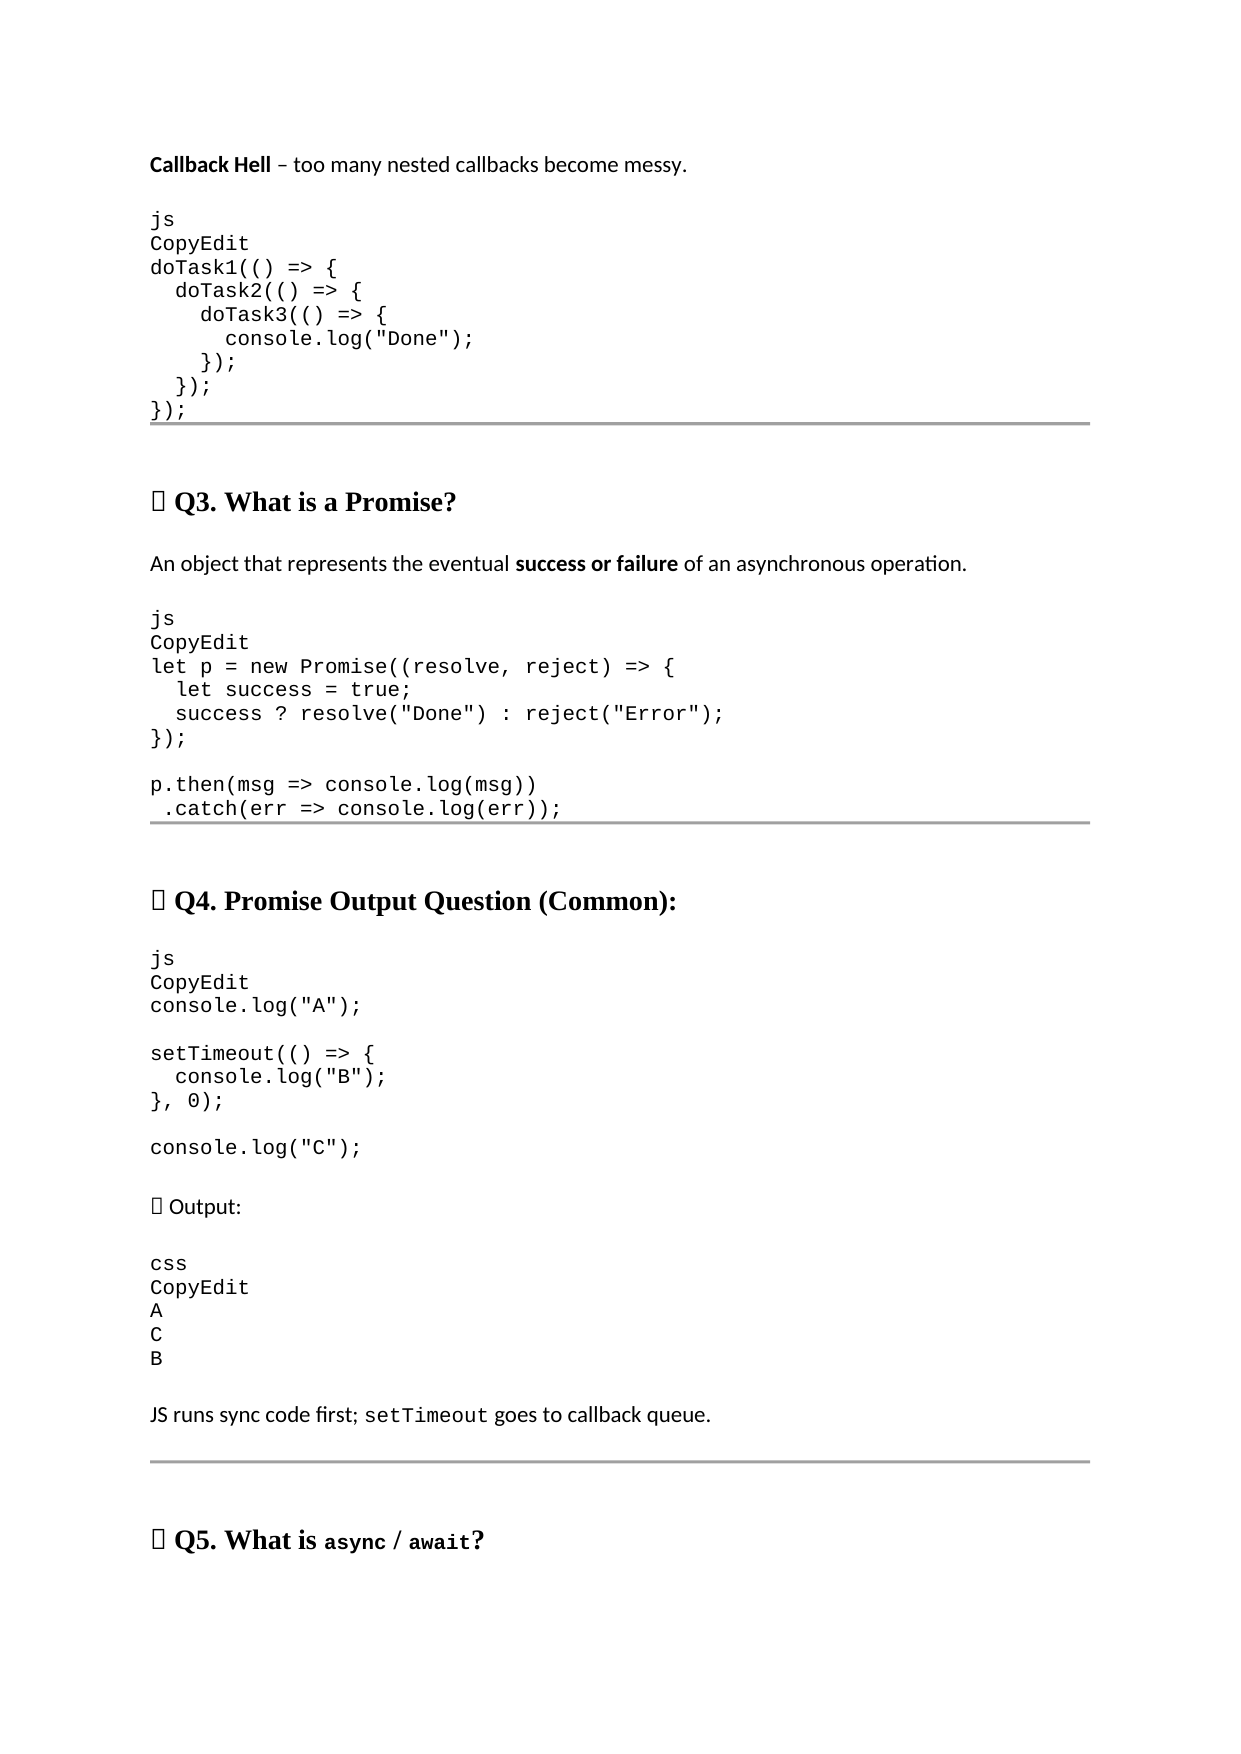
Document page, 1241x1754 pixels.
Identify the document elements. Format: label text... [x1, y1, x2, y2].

text CopyEdit [150, 1277, 1090, 1300]
text }); [150, 375, 1090, 398]
text ✅ Output: [150, 1190, 1090, 1221]
text js [150, 948, 1090, 972]
text doTask1(() => { [150, 257, 1090, 280]
text doTask3(() => { [150, 304, 1090, 328]
subtitle ✅ Q5. What is async / await? [150, 1520, 1090, 1558]
text JS runs sync code first; setTimeout goes to callback queue. [150, 1400, 1090, 1429]
text p.then(msg => console.log(msg)) [150, 774, 1090, 798]
text Callback Hell – too many nested callbacks become messy. [150, 150, 1090, 178]
subtitle ✅ Q3. What is a Promise? [150, 482, 1090, 520]
text console.log("Done"); [150, 328, 1090, 351]
text }); [150, 727, 1090, 750]
text console.log("A"); [150, 995, 1090, 1019]
text console.log("B"); [150, 1066, 1090, 1090]
text An object that represents the eventual success or failure of an asynchronous operation. [150, 549, 1090, 577]
text }); [150, 351, 1090, 375]
text console.log("C"); [150, 1137, 1090, 1161]
text success ? resolve("Done") : reject("Error"); [150, 703, 1090, 727]
text js [150, 608, 1090, 632]
text .catch(err => console.log(err)); [150, 798, 1090, 821]
text CopyEdit [150, 972, 1090, 995]
text setTimeout(() => { [150, 1043, 1090, 1066]
text B [150, 1348, 1090, 1371]
text }); [150, 398, 1090, 422]
text doTask2(() => { [150, 280, 1090, 304]
text C [150, 1324, 1090, 1348]
text let p = new Promise((resolve, reject) => { [150, 656, 1090, 679]
text js [150, 209, 1090, 233]
text css [150, 1253, 1090, 1277]
text A [150, 1300, 1090, 1324]
subtitle ✅ Q4. Promise Output Question (Common): [150, 881, 1090, 919]
text }, 0); [150, 1090, 1090, 1114]
text CopyEdit [150, 632, 1090, 656]
text CopyEdit [150, 233, 1090, 257]
text let success = true; [150, 679, 1090, 703]
